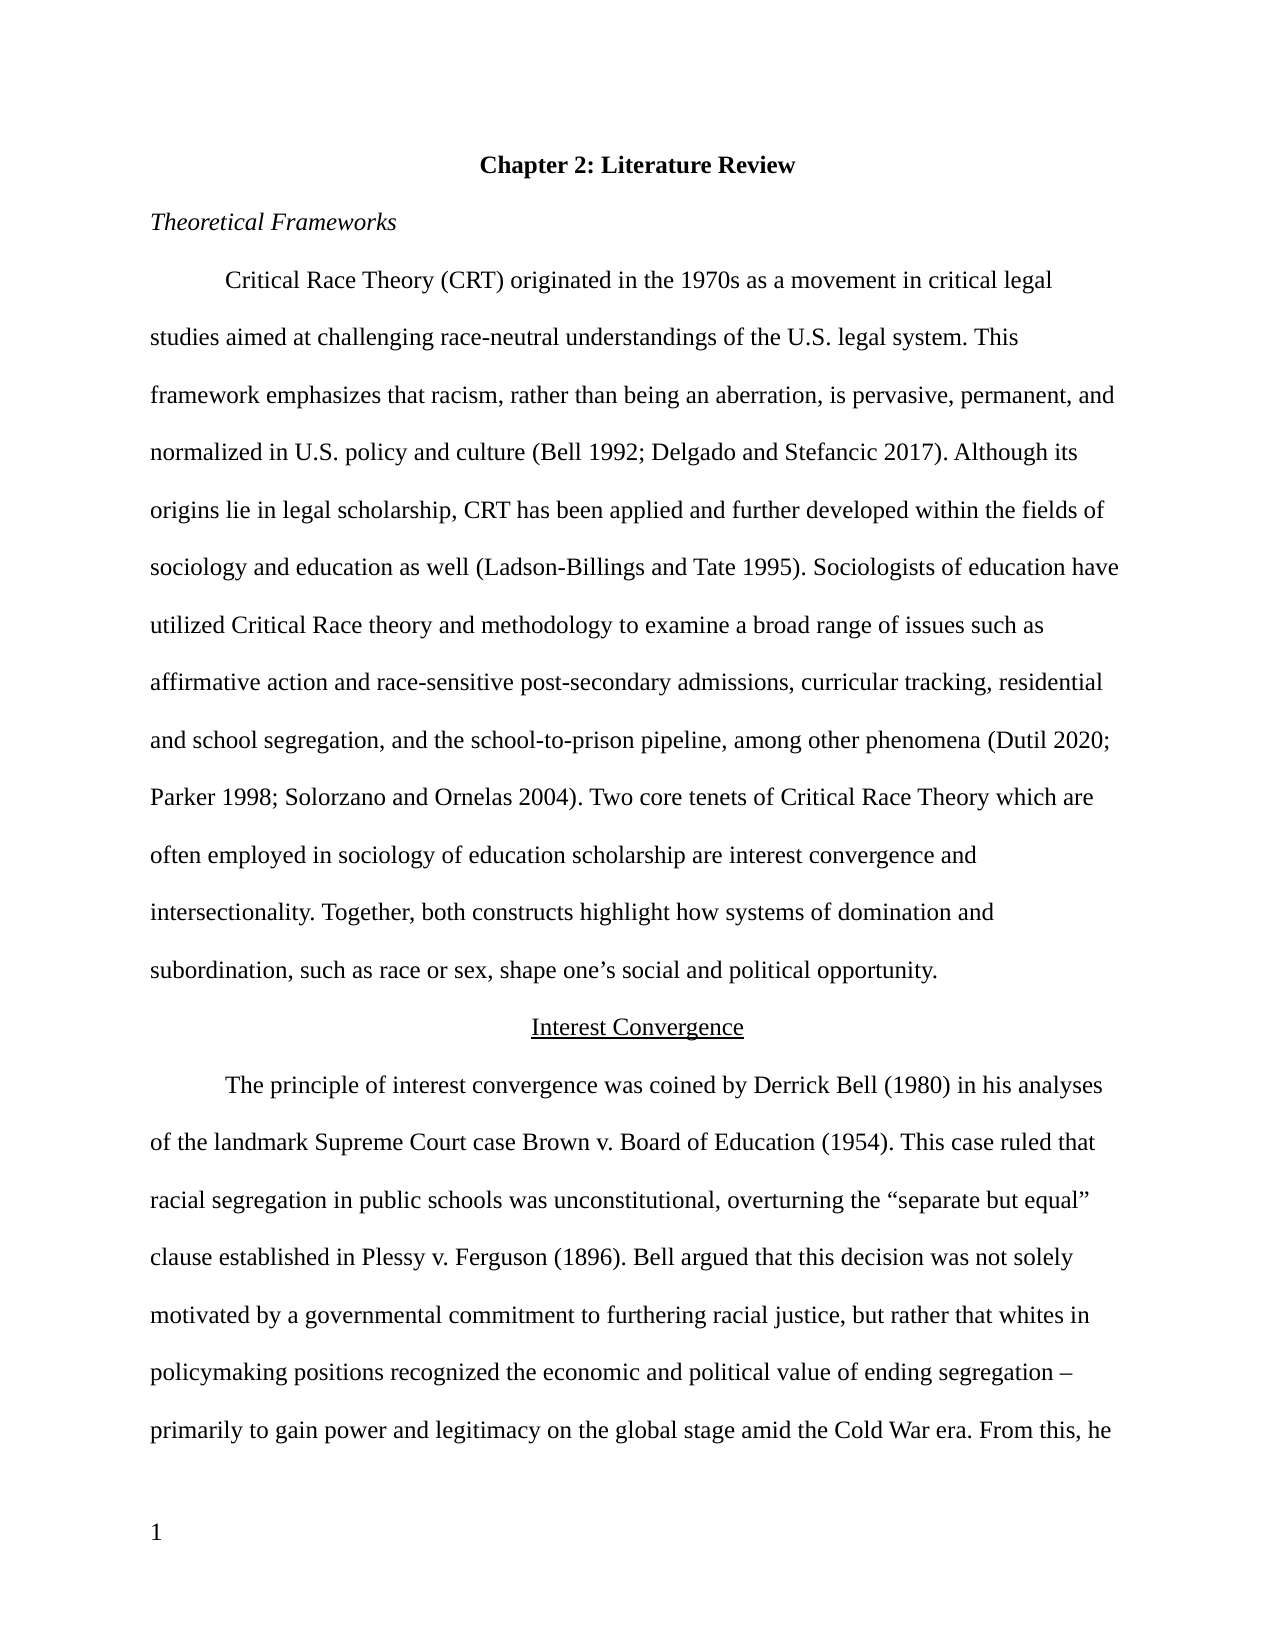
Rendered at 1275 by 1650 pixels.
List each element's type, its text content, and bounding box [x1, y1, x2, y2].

text Interest Convergence [150, 1012, 1125, 1041]
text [150, 1070, 1125, 1444]
text Chapter 2: Literature Review [150, 150, 1125, 179]
text Critical Race Theory (CRT) originated in the 1970s as a movement in critical legal studies aimed at challenging race-neutral understandings of the U.S. legal system. This framework emphasizes that racism, rather than being an aberration, is pervasive, permanent, and normalized in U.S. policy and culture (Bell 1992; Delgado and Stefancic 2017). Although its origins lie in legal scholarship, CRT has been applied and further developed within the fields of sociology and education as well (Ladson-Billings and Tate 1995). Sociologists of education have utilized Critical Race theory and methodology to examine a broad range of issues such as affirmative action and race-sensitive post-secondary admissions, curricular tracking, residential and school segregation, and the school-to-prison pipeline, among other phenomena (Dutil 2020; Parker 1998; Solorzano and Ornelas 2004). Two core tenets of Critical Race Theory which are often employed in sociology of education scholarship are interest convergence and intersectionality. Together, both constructs highlight how systems of domination and subordination, such as race or sex, shape one’s social and political opportunity. [150, 265, 1125, 984]
text Theoretical Frameworks [150, 207, 1125, 236]
